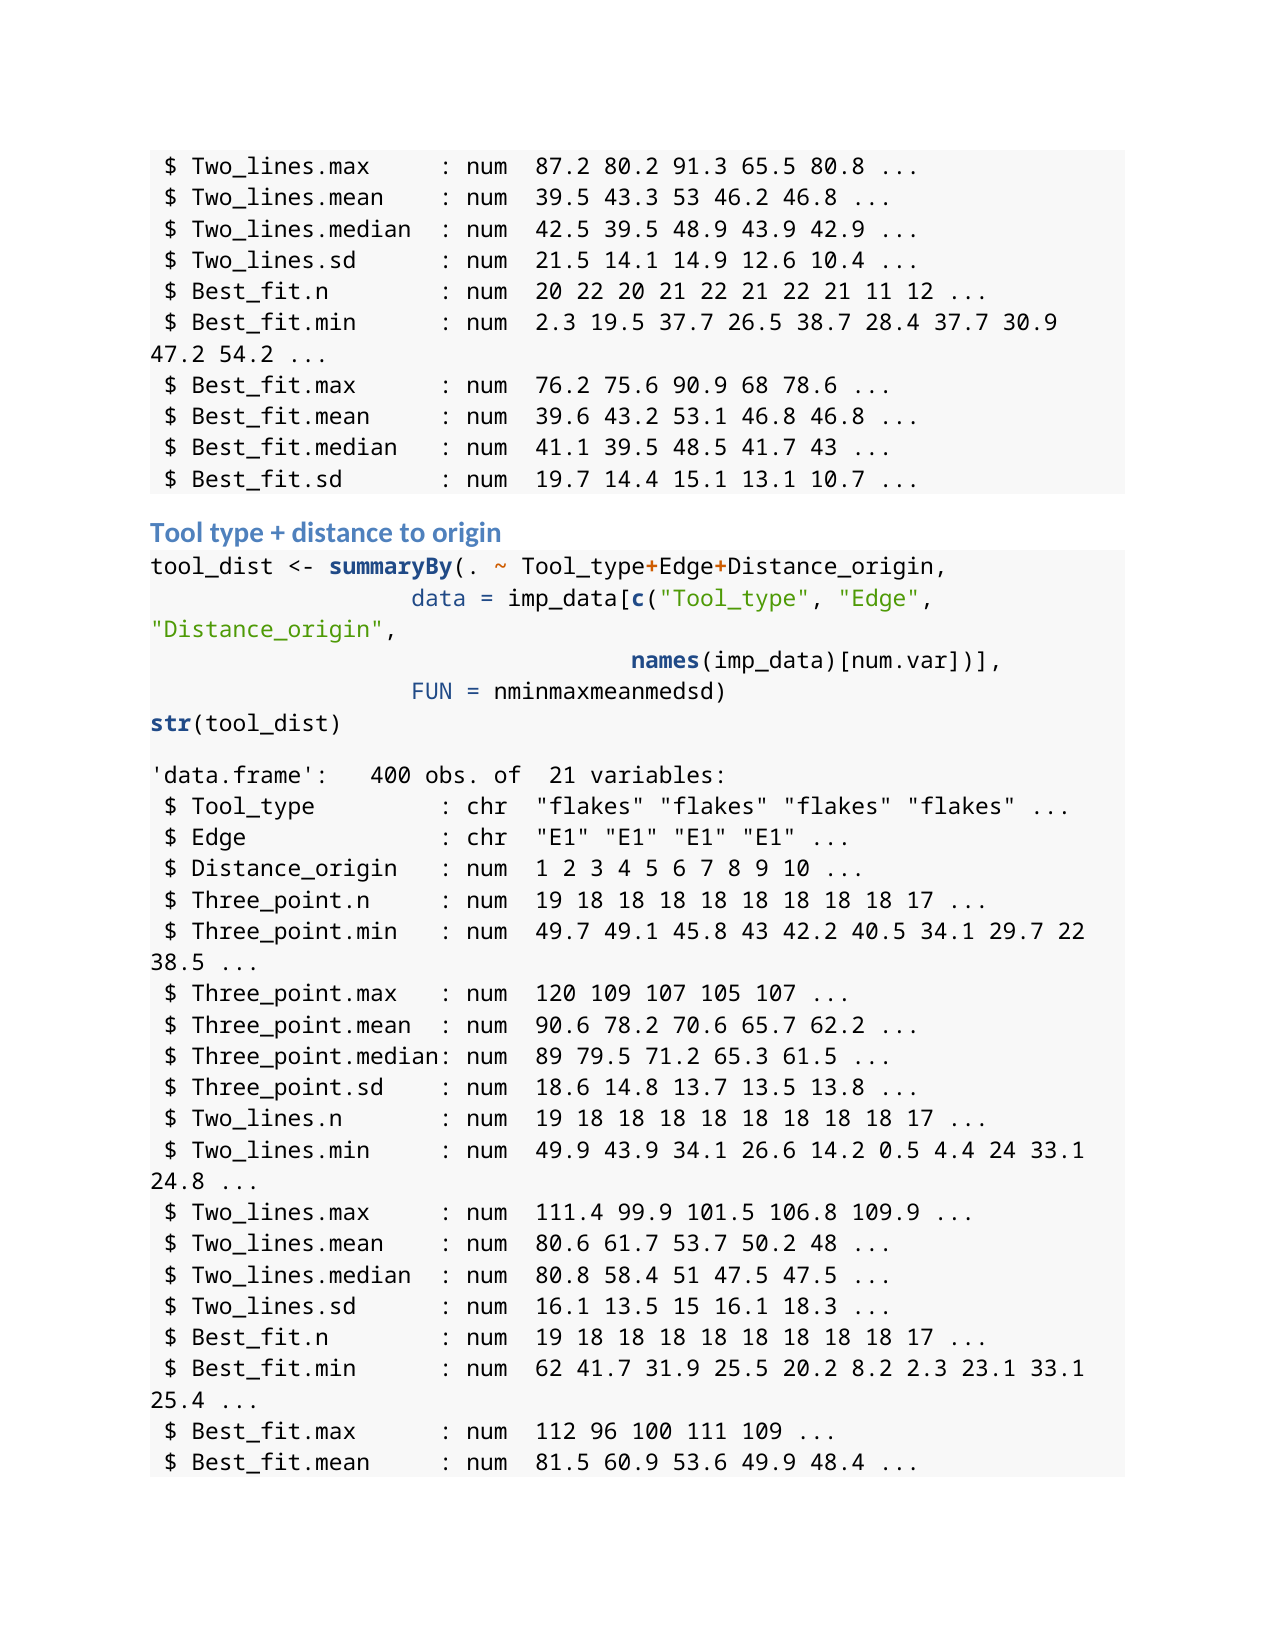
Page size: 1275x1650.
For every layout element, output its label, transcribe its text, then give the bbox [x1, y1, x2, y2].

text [150, 150, 1125, 494]
subtitle Tool type + distance to origin [150, 514, 1125, 550]
text tool_dist <- summaryBy(. ~ Tool_type+Edge+Distance_origin, data = imp_data[c("Tool_type", "Edge", "Distance_origin", names(imp_data)[num.var])], FUN = nminmaxmeanmedsd) str(tool_dist) [342, 550, 1125, 738]
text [150, 758, 1125, 1477]
